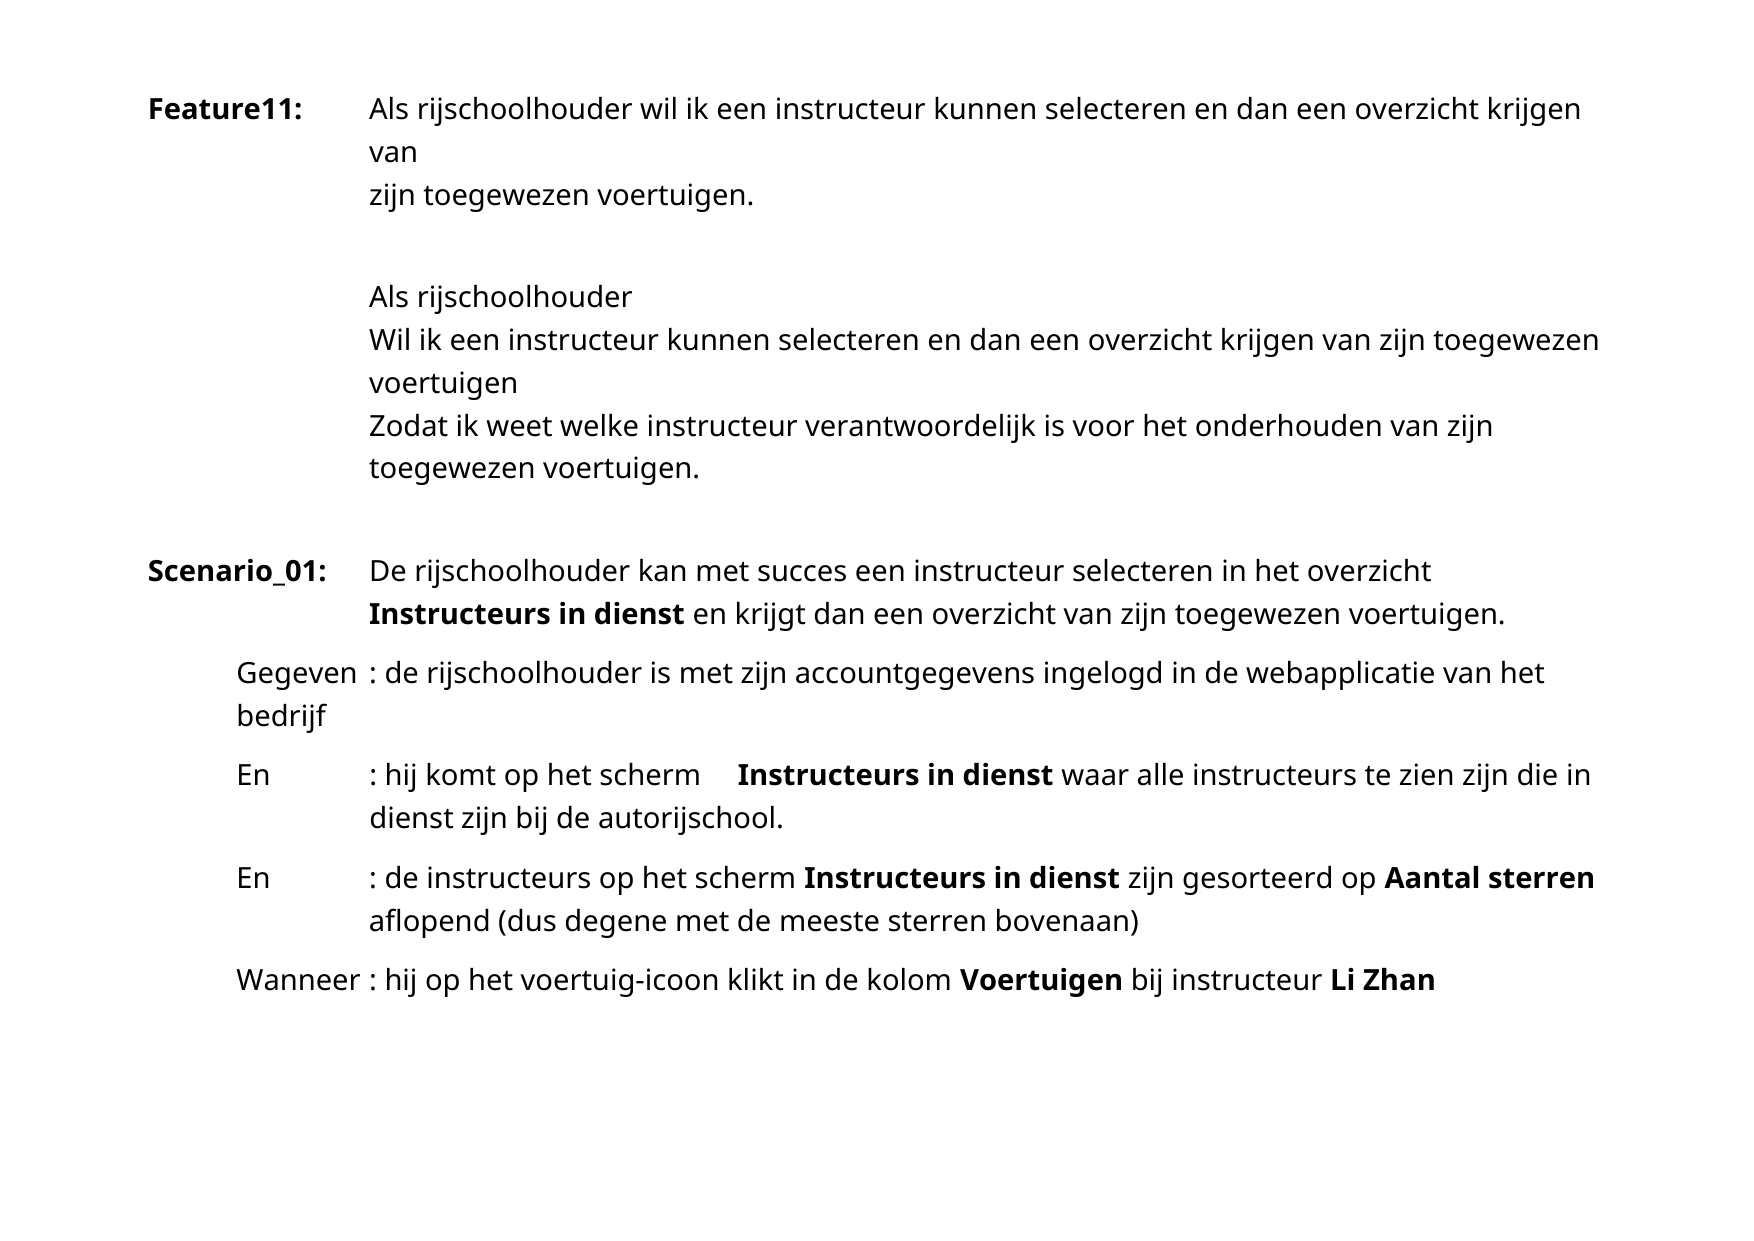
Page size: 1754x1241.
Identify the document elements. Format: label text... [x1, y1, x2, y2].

text En : hij komt op het scherm Instructeurs in dienst waar alle instructeurs te zien zijn die in dienst zijn bij de autorijschool. [236, 755, 1606, 837]
text Als rijschoolhouder Wil ik een instructeur kunnen selecteren en dan een overzicht krijgen van zijn toegewezen voertuigen Zodat ik weet welke instructeur verantwoordelijk is voor het onderhouden van zijn toegewezen voertuigen. [369, 277, 1606, 530]
text Scenario_01: De rijschoolhouder kan met succes een instructeur selecteren in het overzicht Instructeurs in dienst en krijgt dan een overzicht van zijn toegewezen voertuigen. [148, 550, 1606, 633]
text Wanneer : hij op het voertuig-icoon klikt in de kolom Voertuigen bij instructeur Li Zhan [236, 959, 1606, 999]
text En : de instructeurs op het scherm Instructeurs in dienst zijn gesorteerd op Aantal sterren aflopend (dus degene met de meeste sterren bovenaan) [236, 857, 1606, 939]
text Feature11: Als rijschoolhouder wil ik een instructeur kunnen selecteren en dan een overzicht krijgen van zijn toegewezen voertuigen. [148, 89, 1606, 257]
text Gegeven : de rijschoolhouder is met zijn accountgegevens ingelogd in de webapplicatie van het bedrijf [236, 652, 1606, 735]
